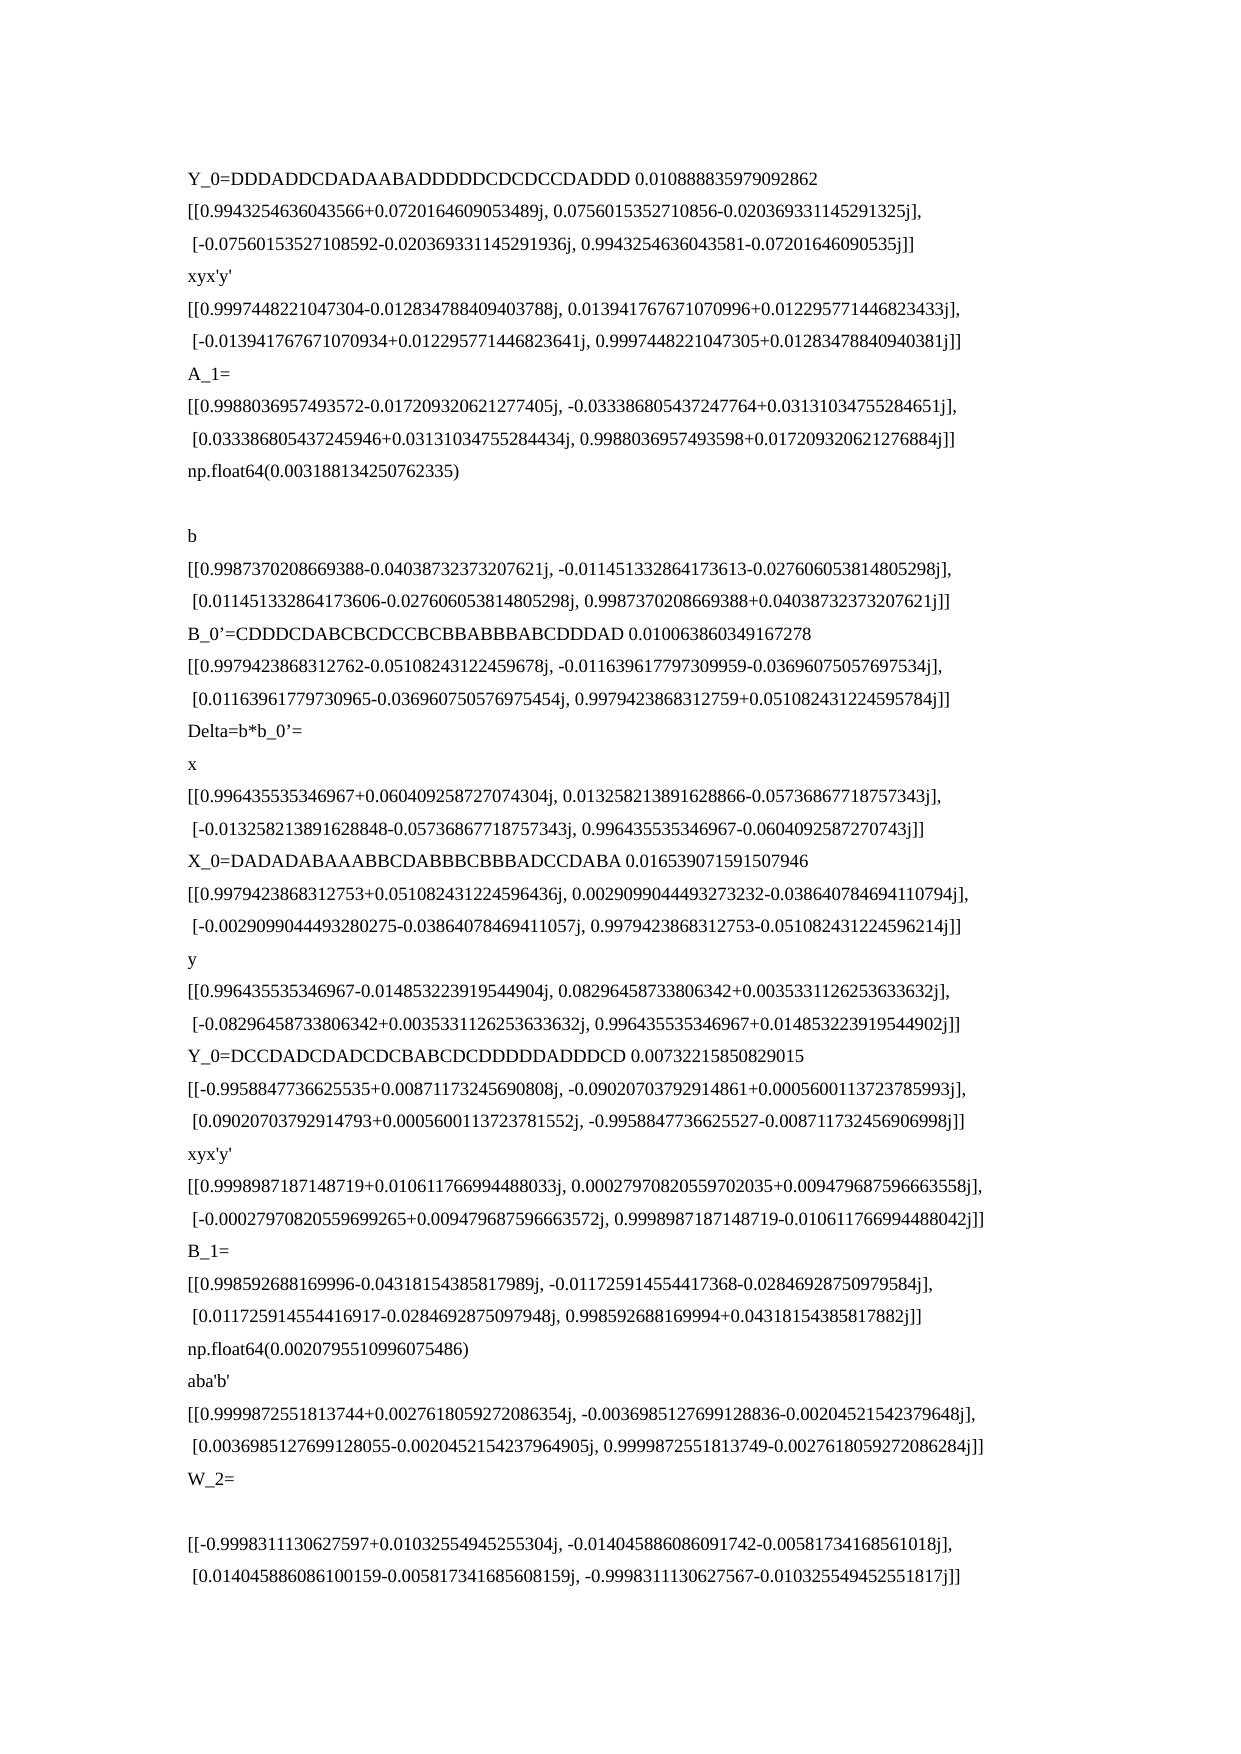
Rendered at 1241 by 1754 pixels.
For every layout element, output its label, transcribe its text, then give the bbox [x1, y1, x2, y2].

text x [187, 747, 1053, 779]
text np.float64(0.0020795510996075486) [187, 1332, 1053, 1364]
text [0.011725914554416917-0.0284692875097948j, 0.998592688169994+0.04318154385817882j]] [187, 1299, 1053, 1332]
text [-0.0029099044493280275-0.03864078469411057j, 0.9979423868312753-0.051082431224596214j]] [187, 909, 1053, 942]
text xyx'y' [187, 1137, 1053, 1169]
text [[-0.9998311130627597+0.01032554945255304j, -0.014045886086091742-0.00581734168561018j], [187, 1527, 1053, 1559]
text y [187, 942, 1053, 974]
text B_1= [187, 1234, 1053, 1267]
text Y_0=DCCDADCDADCDCBABCDCDDDDDADDDCD 0.00732215850829015 [187, 1039, 1053, 1072]
text [[0.9998987187148719+0.010611766994488033j, 0.00027970820559702035+0.009479687596663558j], [187, 1169, 1053, 1202]
text aba'b' [187, 1364, 1053, 1397]
text [-0.00027970820559699265+0.009479687596663572j, 0.9998987187148719-0.010611766994488042j]] [187, 1202, 1053, 1234]
text [0.0036985127699128055-0.0020452154237964905j, 0.9999872551813749-0.0027618059272086284j]] [187, 1429, 1053, 1462]
text [-0.013258213891628848-0.05736867718757343j, 0.996435535346967-0.0604092587270743j]] [187, 812, 1053, 844]
text [0.09020703792914793+0.0005600113723781552j, -0.9958847736625527-0.008711732456906998j]] [187, 1104, 1053, 1137]
text [0.011451332864173606-0.027606053814805298j, 0.9987370208669388+0.04038732373207621j]] [187, 584, 1053, 617]
text [[0.9943254636043566+0.0720164609053489j, 0.0756015352710856-0.020369331145291325j], [187, 194, 1053, 227]
text [[0.9979423868312753+0.051082431224596436j, 0.0029099044493273232-0.038640784694110794j], [187, 877, 1053, 909]
text [[0.9987370208669388-0.04038732373207621j, -0.011451332864173613-0.027606053814805298j], [187, 552, 1053, 584]
text W_2= [187, 1462, 1053, 1494]
text np.float64(0.003188134250762335) [187, 454, 1053, 487]
text B_0’=CDDDCDABCBCDCCBCBBABBBABCDDDAD 0.010063860349167278 [187, 617, 1053, 649]
text [[0.9988036957493572-0.017209320621277405j, -0.033386805437247764+0.03131034755284651j], [187, 389, 1053, 422]
text xyx'y' [187, 259, 1053, 292]
text [-0.07560153527108592-0.020369331145291936j, 0.9943254636043581-0.07201646090535j]] [187, 227, 1053, 259]
text Delta=b*b_0’= [187, 714, 1053, 747]
text [[0.9979423868312762-0.05108243122459678j, -0.011639617797309959-0.03696075057697534j], [187, 649, 1053, 682]
text [[0.996435535346967+0.060409258727074304j, 0.013258213891628866-0.05736867718757343j], [187, 779, 1053, 812]
text A_1= [187, 357, 1053, 389]
text [-0.08296458733806342+0.0035331126253633632j, 0.996435535346967+0.014853223919544902j]] [187, 1007, 1053, 1039]
text [[0.9997448221047304-0.012834788409403788j, 0.013941767671070996+0.012295771446823433j], [187, 292, 1053, 324]
text [[-0.9958847736625535+0.00871173245690808j, -0.09020703792914861+0.0005600113723785993j], [187, 1072, 1053, 1104]
text [[0.9999872551813744+0.0027618059272086354j, -0.0036985127699128836-0.00204521542379648j], [187, 1397, 1053, 1429]
text [0.014045886086100159-0.005817341685608159j, -0.9998311130627567-0.010325549452551817j]] [187, 1559, 1053, 1592]
text [0.01163961779730965-0.036960750576975454j, 0.9979423868312759+0.051082431224595784j]] [187, 682, 1053, 714]
text [[0.998592688169996-0.04318154385817989j, -0.011725914554417368-0.02846928750979584j], [187, 1267, 1053, 1299]
text X_0=DADADABAAABBCDABBBCBBBADCCDABA 0.016539071591507946 [187, 844, 1053, 877]
text b [187, 519, 1053, 552]
text Y_0=DDDADDCDADAABADDDDDCDCDCCDADDD 0.010888835979092862 [187, 162, 1053, 194]
text [0.033386805437245946+0.03131034755284434j, 0.9988036957493598+0.017209320621276884j]] [187, 422, 1053, 454]
text [[0.996435535346967-0.014853223919544904j, 0.08296458733806342+0.0035331126253633632j], [187, 974, 1053, 1007]
text [-0.013941767671070934+0.012295771446823641j, 0.9997448221047305+0.01283478840940381j]] [187, 324, 1053, 357]
